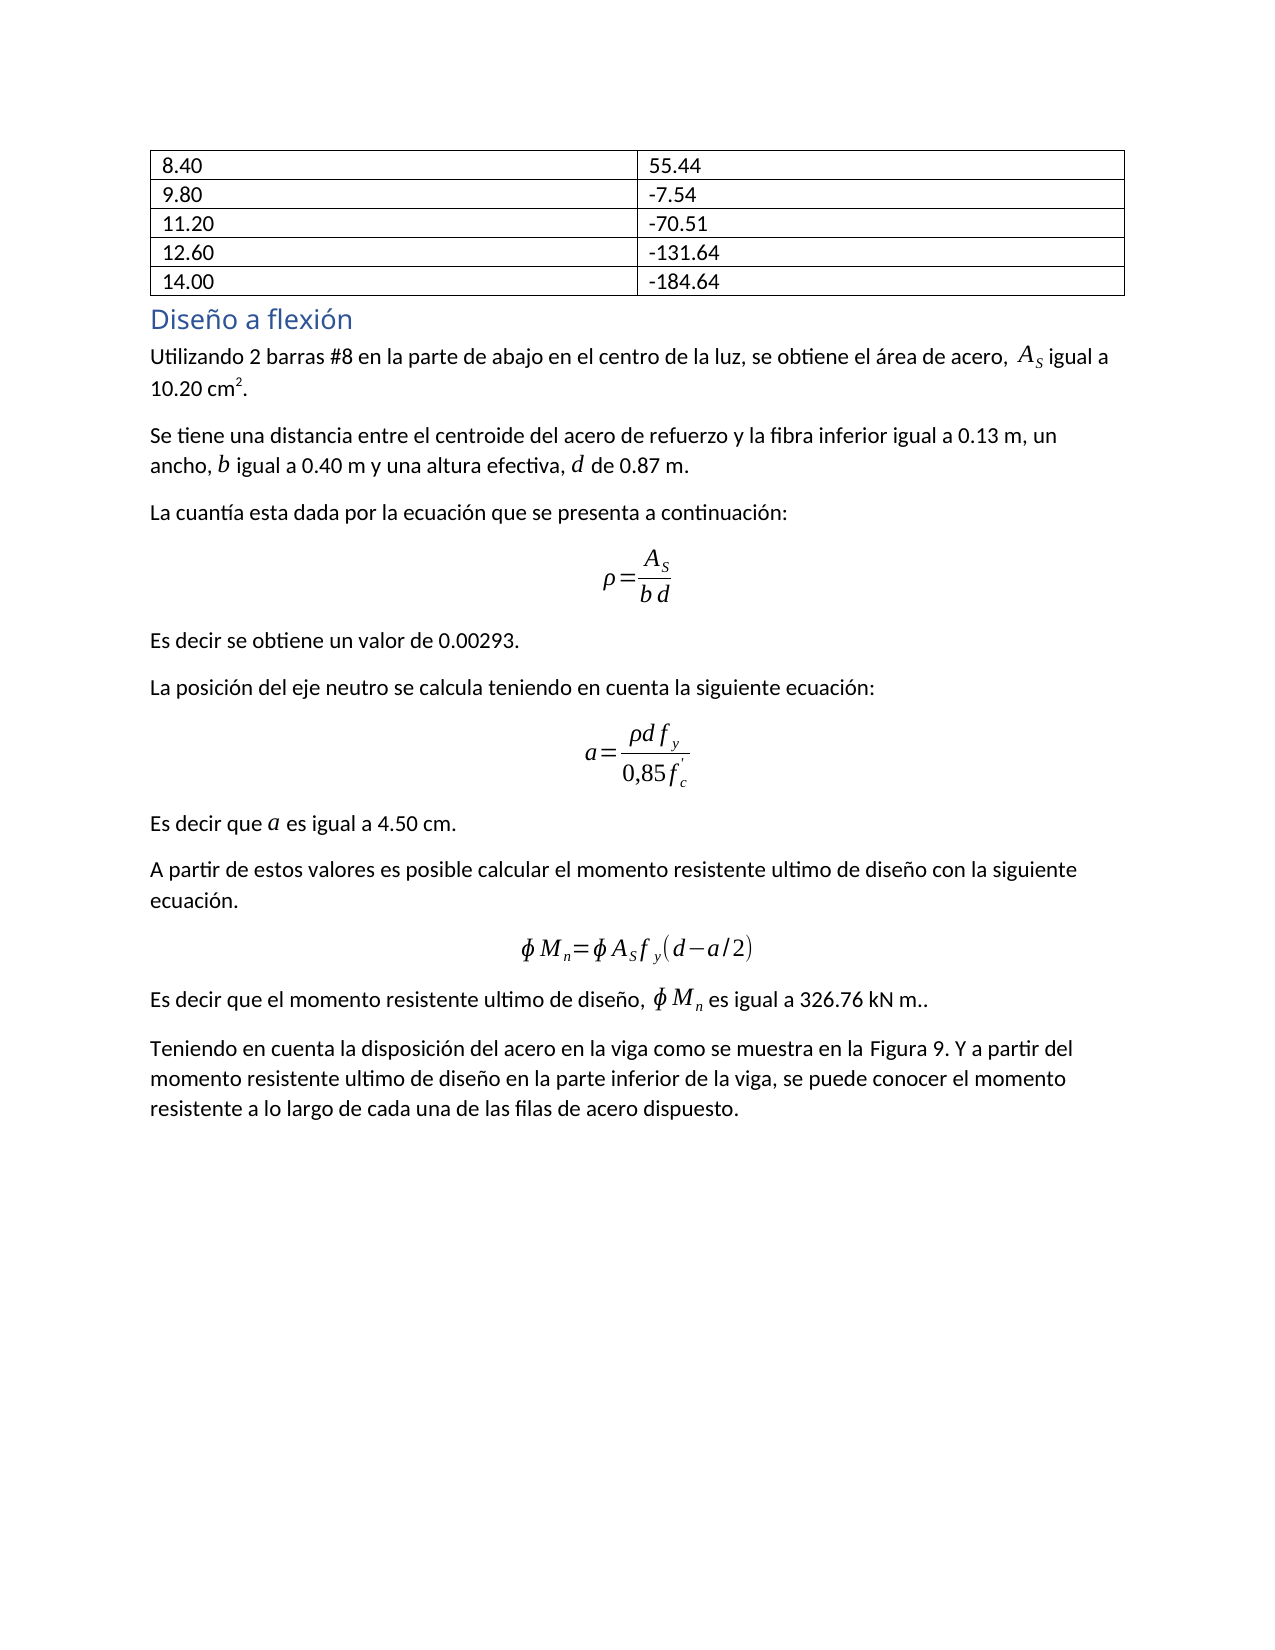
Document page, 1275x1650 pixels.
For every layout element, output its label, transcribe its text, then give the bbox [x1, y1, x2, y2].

table_cell -131.64 [638, 238, 1124, 266]
text Se tiene una distancia entre el centroide del acero de refuerzo y la fibra inferior igual a 0.13 m, un ancho, igual a 0.40 m y una altura efectiva, de 0.87 m. [150, 421, 1125, 479]
table_cell 55.44 [638, 151, 1124, 179]
text La posición del eje neutro se calcula teniendo en cuenta la siguiente ecuación: [150, 673, 1125, 701]
text Es decir se obtiene un valor de 0.00293. [150, 626, 1125, 654]
text Teniendo en cuenta la disposición del acero en la viga como se muestra en la Figura 9. Y a partir del momento resistente ultimo de diseño en la parte inferior de la viga, se puede conocer el momento resistente a lo largo de cada una de las filas de acero dispuesto. [150, 1034, 1125, 1122]
table_cell 11.20 [151, 209, 637, 237]
text Utilizando 2 barras #8 en la parte de abajo en el centro de la luz, se obtiene el área de acero, igual a 10.20 cm2. [150, 340, 1125, 402]
text Es decir que es igual a 4.50 cm. [150, 809, 1125, 837]
table_cell 8.40 [151, 151, 637, 179]
text La cuantía esta dada por la ecuación que se presenta a continuación: [150, 498, 1125, 526]
text Diseño a flexión [150, 301, 1125, 337]
table_cell -7.54 [638, 180, 1124, 208]
text A partir de estos valores es posible calcular el momento resistente ultimo de diseño con la siguiente ecuación. [150, 856, 1125, 914]
table_cell 14.00 [151, 267, 637, 295]
table_cell -184.64 [638, 267, 1124, 295]
text Es decir que el momento resistente ultimo de diseño, es igual a 326.76 kN m.. [150, 983, 1125, 1015]
table_cell 9.80 [151, 180, 637, 208]
table_cell -70.51 [638, 209, 1124, 237]
table_cell 12.60 [151, 238, 637, 266]
